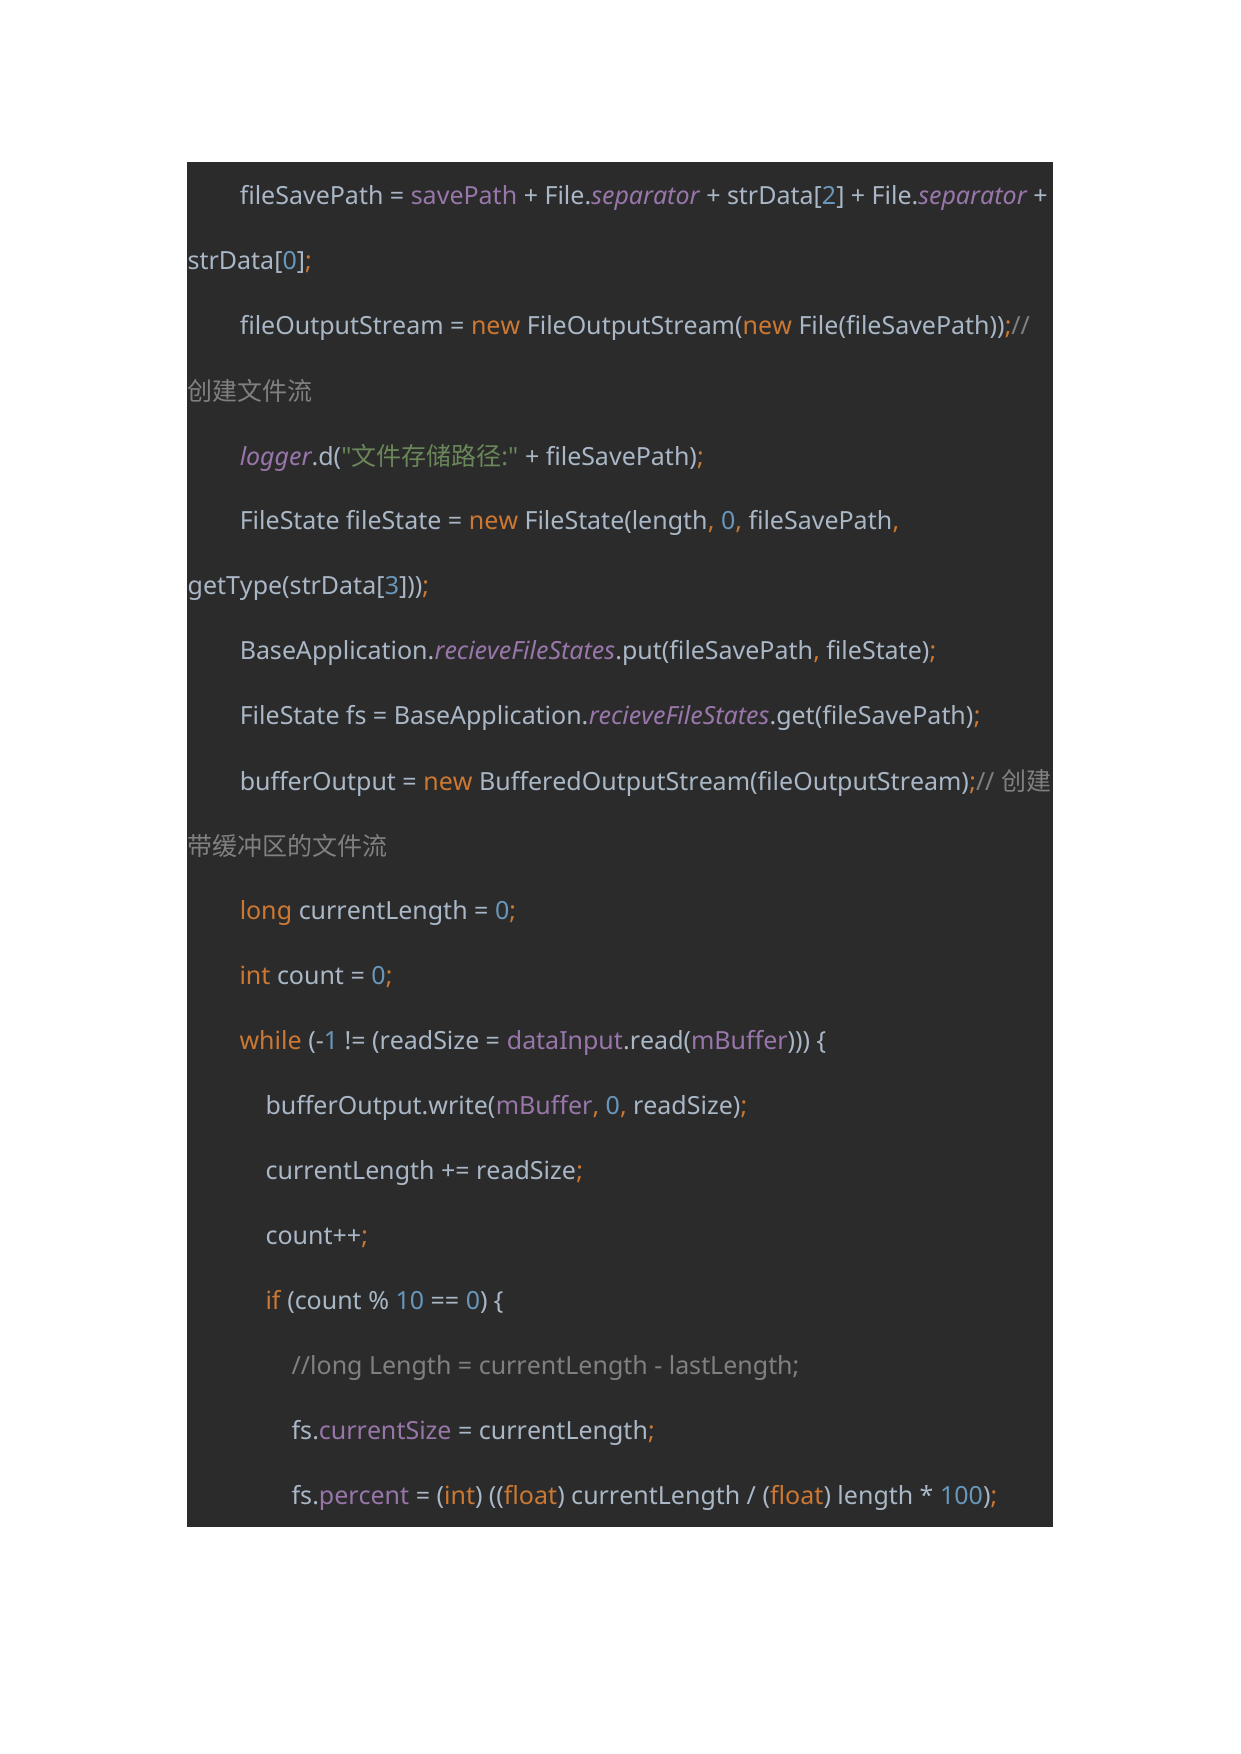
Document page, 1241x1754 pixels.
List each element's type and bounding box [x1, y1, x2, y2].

text [187, 162, 1053, 1527]
